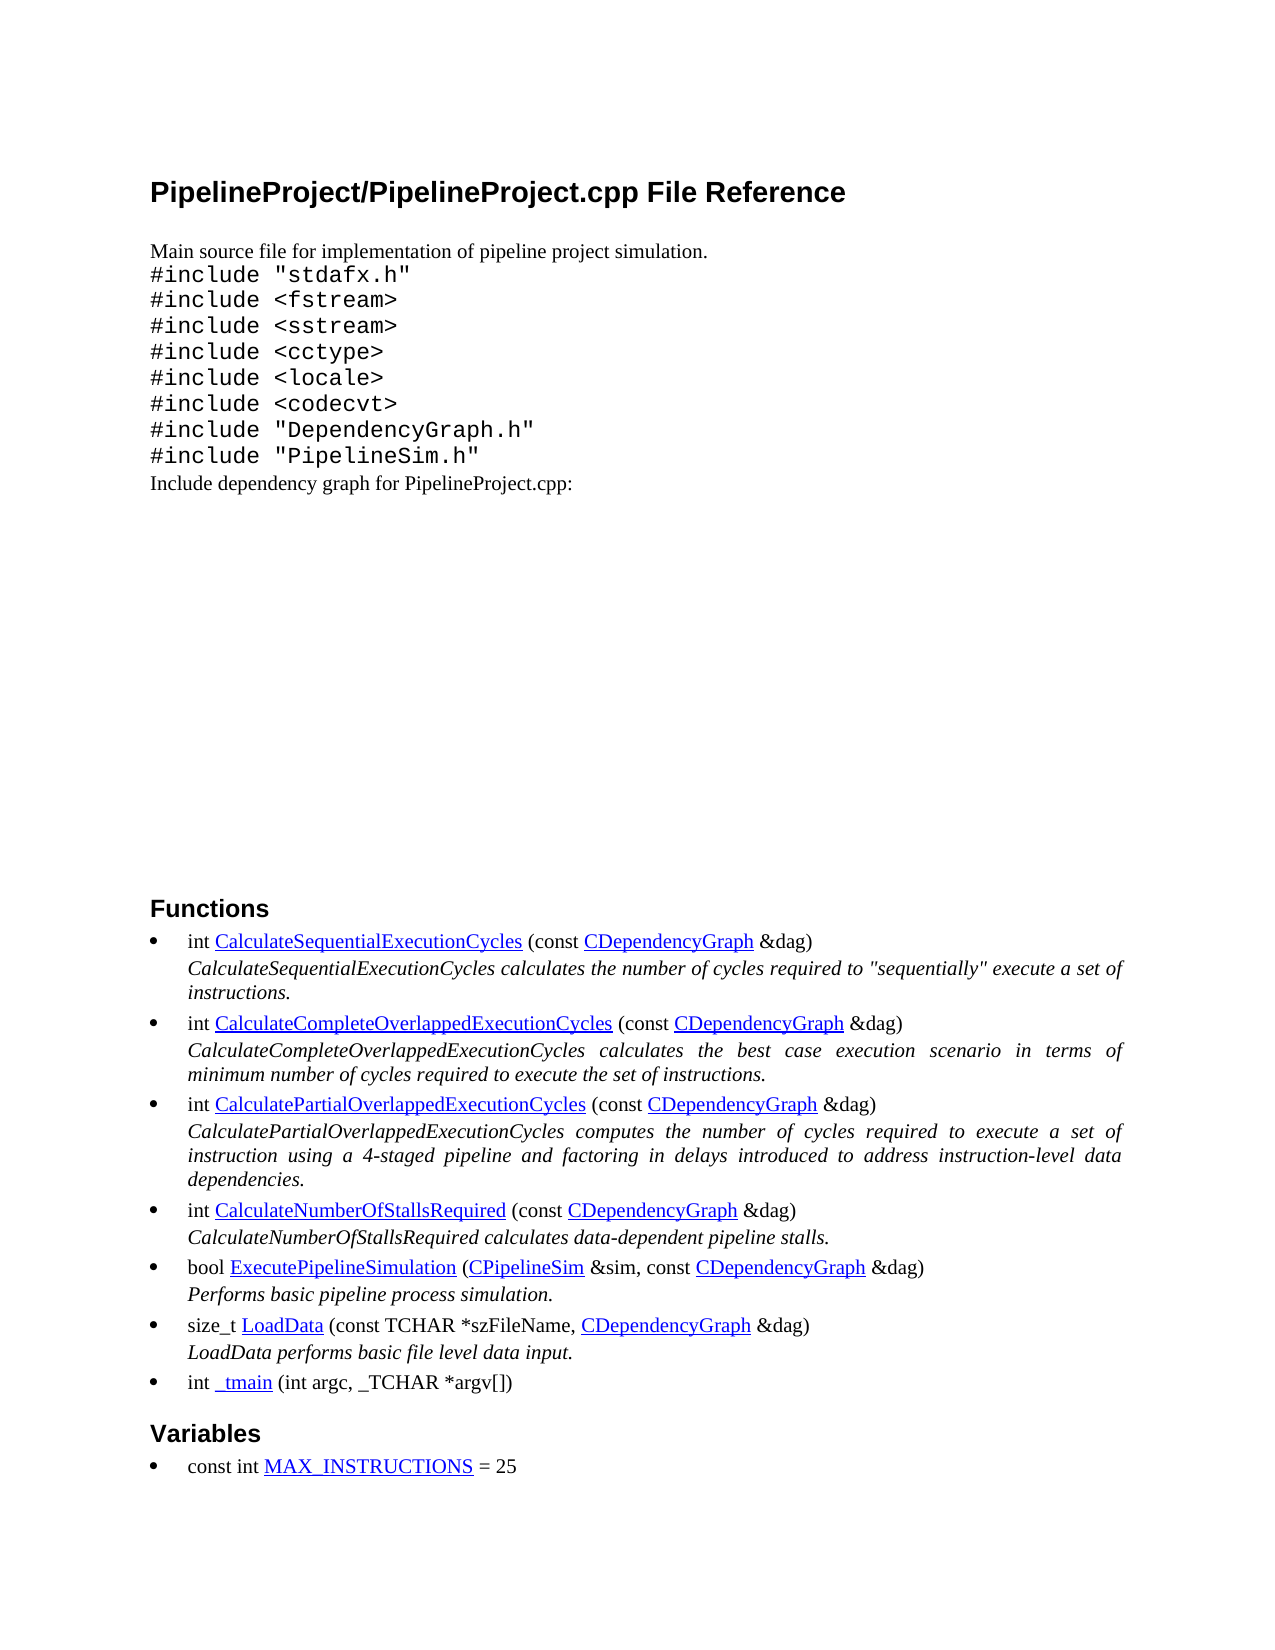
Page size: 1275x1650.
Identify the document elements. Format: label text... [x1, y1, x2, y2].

list CalculatePartialOverlappedExecutionCycles computes the number of cycles required to execute a set of instruction using a 4-staged pipeline and factoring in delays introduced to address instruction-level data dependencies. [187, 1119, 1125, 1191]
subtitle Functions [150, 894, 1125, 923]
list int _tmain (int argc, _TCHAR *argv[]) [150, 1370, 1125, 1394]
text #include <locale> [150, 367, 1125, 393]
list int CalculateCompleteOverlappedExecutionCycles (const CDependencyGraph &dag) [150, 1011, 1125, 1034]
text #include "DependencyGraph.h" [150, 418, 1125, 444]
text #include "PipelineSim.h" [150, 444, 1125, 470]
text #include "stdafx.h" [150, 263, 1125, 289]
text #include <fstream> [150, 289, 1125, 315]
text Include dependency graph for PipelineProject.cpp: [150, 470, 1125, 494]
text #include <sstream> [150, 315, 1125, 341]
list const int MAX_INSTRUCTIONS = 25 [150, 1454, 1125, 1478]
list Performs basic pipeline process simulation. [187, 1282, 1125, 1306]
text Main source file for implementation of pipeline project simulation. [150, 239, 1125, 263]
list CalculateNumberOfStallsRequired calculates data-dependent pipeline stalls. [187, 1225, 1125, 1249]
list CalculateCompleteOverlappedExecutionCycles calculates the best case execution scenario in terms of minimum number of cycles required to execute the set of instructions. [187, 1038, 1125, 1086]
list int CalculateSequentialExecutionCycles (const CDependencyGraph &dag) [150, 929, 1125, 953]
list int CalculateNumberOfStallsRequired (const CDependencyGraph &dag) [150, 1198, 1125, 1222]
list size_t LoadData (const TCHAR *szFileName, CDependencyGraph &dag) [150, 1313, 1125, 1337]
text #include <cctype> [150, 341, 1125, 367]
list bool ExecutePipelineSimulation (CPipelineSim &sim, const CDependencyGraph &dag) [150, 1255, 1125, 1279]
list CalculateSequentialExecutionCycles calculates the number of cycles required to "sequentially" execute a set of instructions. [187, 956, 1125, 1004]
list int CalculatePartialOverlappedExecutionCycles (const CDependencyGraph &dag) [150, 1092, 1125, 1116]
list LoadData performs basic file level data input. [187, 1340, 1125, 1364]
text #include <codecvt> [150, 393, 1125, 418]
subtitle PipelineProject/PipelineProject.cpp File Reference [150, 175, 1125, 208]
subtitle Variables [150, 1419, 1125, 1448]
